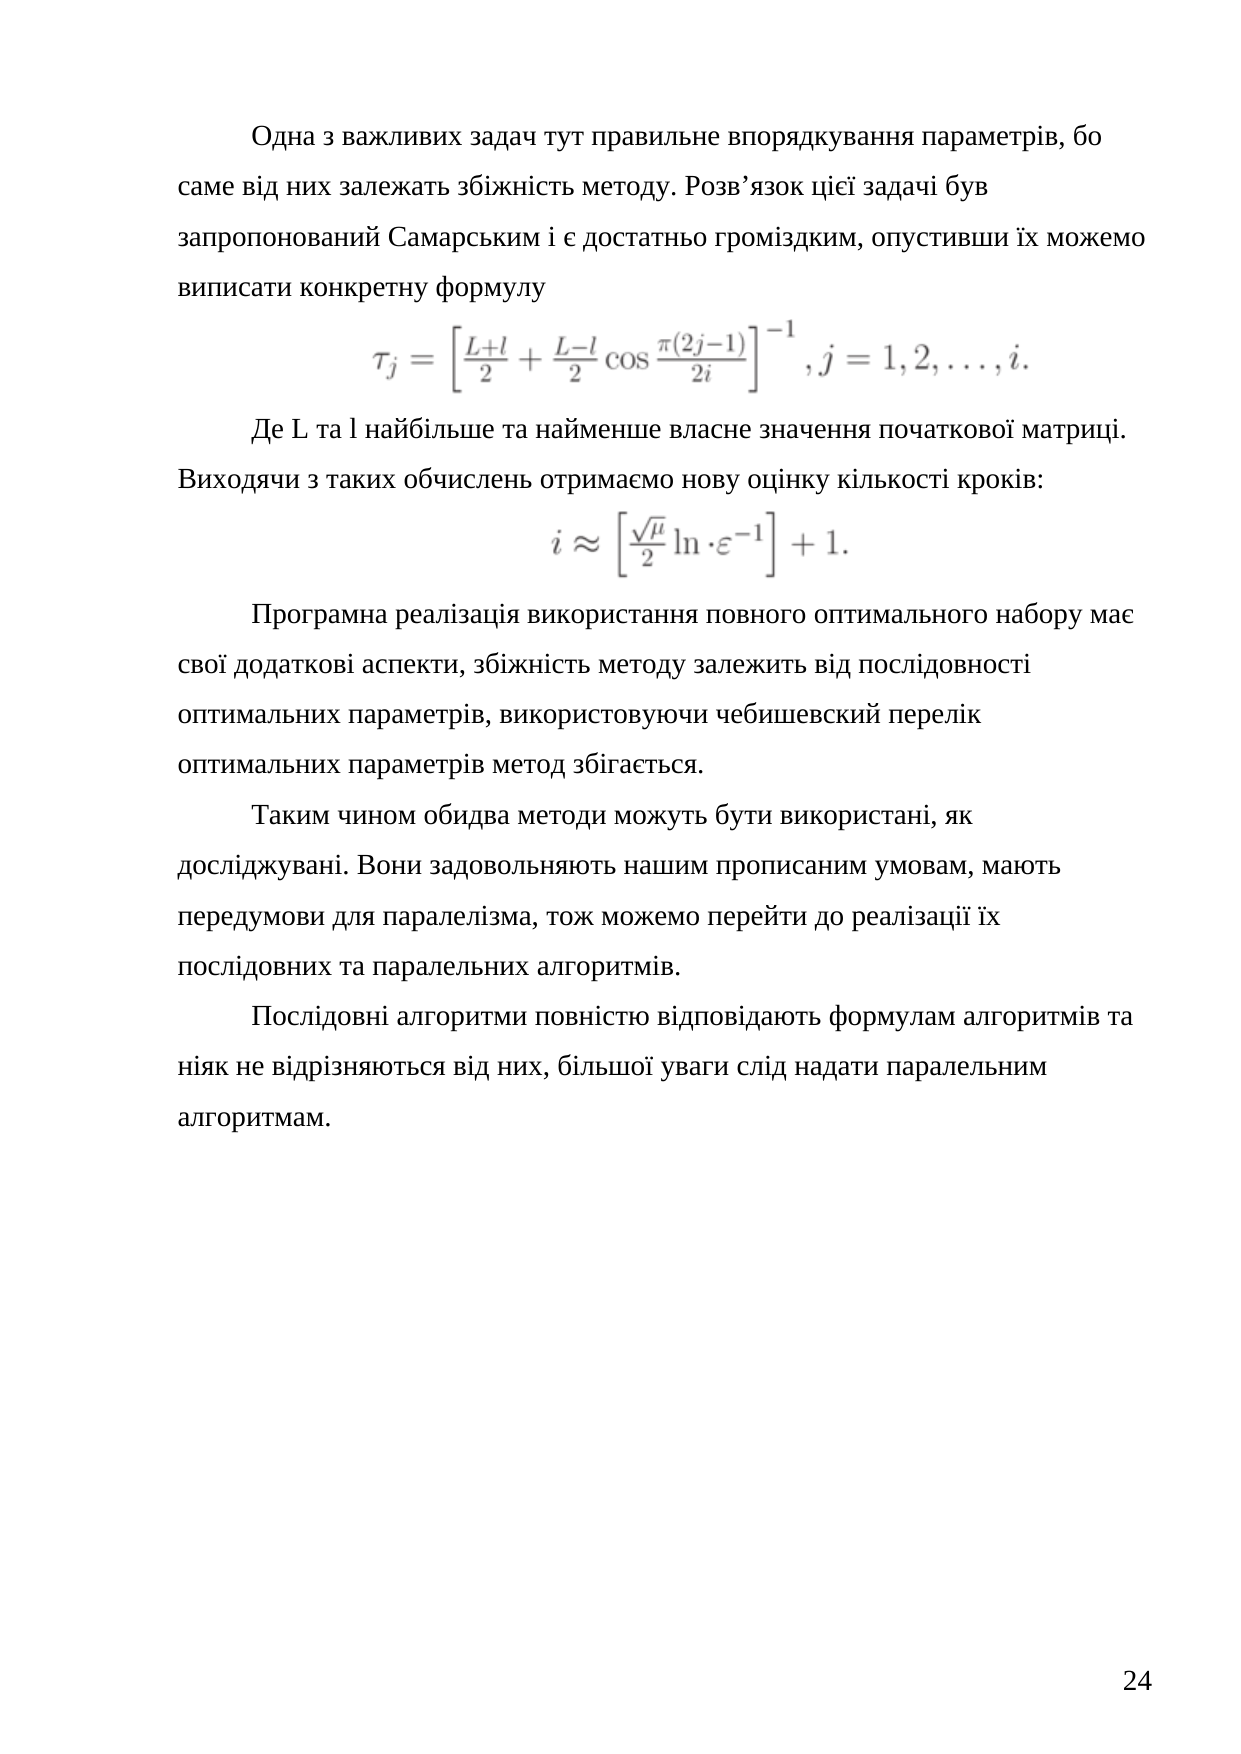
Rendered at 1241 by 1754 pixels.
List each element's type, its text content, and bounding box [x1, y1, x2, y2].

text Послідовні алгоритми повністю відповідають формулам алгоритмів та ніяк не відрізняються від них, більшої уваги слід надати паралельним алгоритмам. [177, 998, 1152, 1132]
text Програмна реалізація використання повного оптимального набору має свої додаткові аспекти, збіжність методу залежить від послідовності оптимальних параметрів, використовуючи чебишевский перелік оптимальних параметрів метод збігається. [177, 596, 1152, 780]
picture [370, 319, 1033, 395]
text Таким чином обидва методи можуть бути використані, як досліджувані. Вони задовольняють нашим прописаним умовам, мають передумови для паралелізма, тож можемо перейти до реалізації їх послідовних та паралельних алгоритмів. [177, 797, 1152, 981]
text Одна з важливих задач тут правильне впорядкування параметрів, бо саме від них залежать збіжність методу. Розв’язок цієї задачі був запропонований Самарським і є достатньо громіздким, опустивши їх можемо виписати конкретну формулу [177, 118, 1152, 303]
picture [549, 511, 853, 579]
text Де L та l найбільше та найменше власне значення початкової матриці. Виходячи з таких обчислень отримаємо нову оцінку кількості кроків: [177, 411, 1152, 495]
